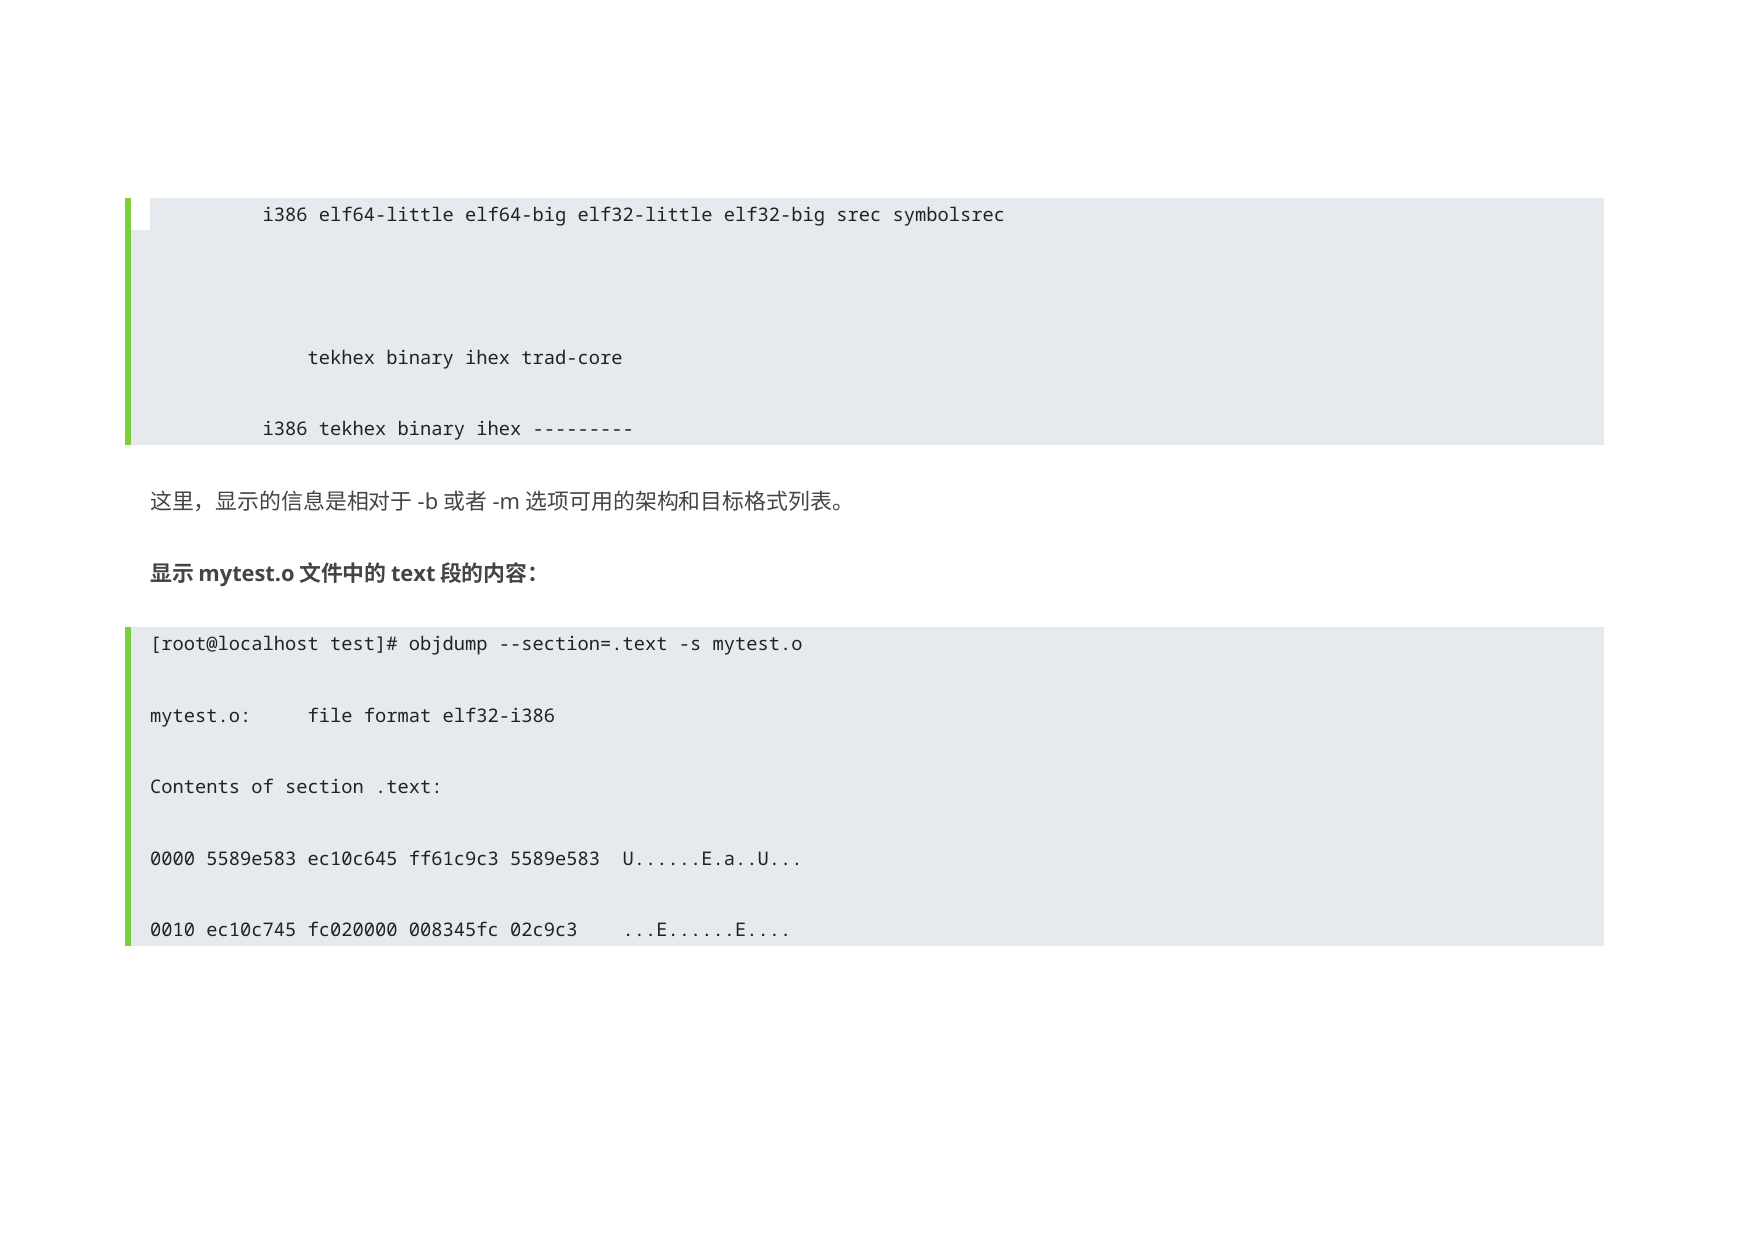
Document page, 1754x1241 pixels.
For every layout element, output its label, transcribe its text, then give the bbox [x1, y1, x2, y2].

text 0010 ec10c745 fc020000 008345fc 02c9c3 ...E......E.... [131, 913, 1604, 946]
text Contents of section .text: [131, 770, 1604, 803]
text 显示mytest.o文件中的text段的内容： [150, 555, 1604, 588]
text 这里，显示的信息是相对于 -b 或者 -m 选项可用的架构和目标格式列表。 [150, 484, 1604, 516]
text tekhex binary ihex trad-core [131, 341, 1604, 373]
text mytest.o: file format elf32-i386 [131, 698, 1604, 731]
text [root@localhost test]# objdump --section=.text -s mytest.o [131, 627, 1604, 659]
text i386 tekhex binary ihex --------- [131, 412, 1604, 445]
text 0000 5589e583 ec10c645 ff61c9c3 5589e583 U......E.a..U... [131, 842, 1604, 874]
text i386 elf64-little elf64-big elf32-little elf32-big srec symbolsrec [150, 198, 1604, 230]
